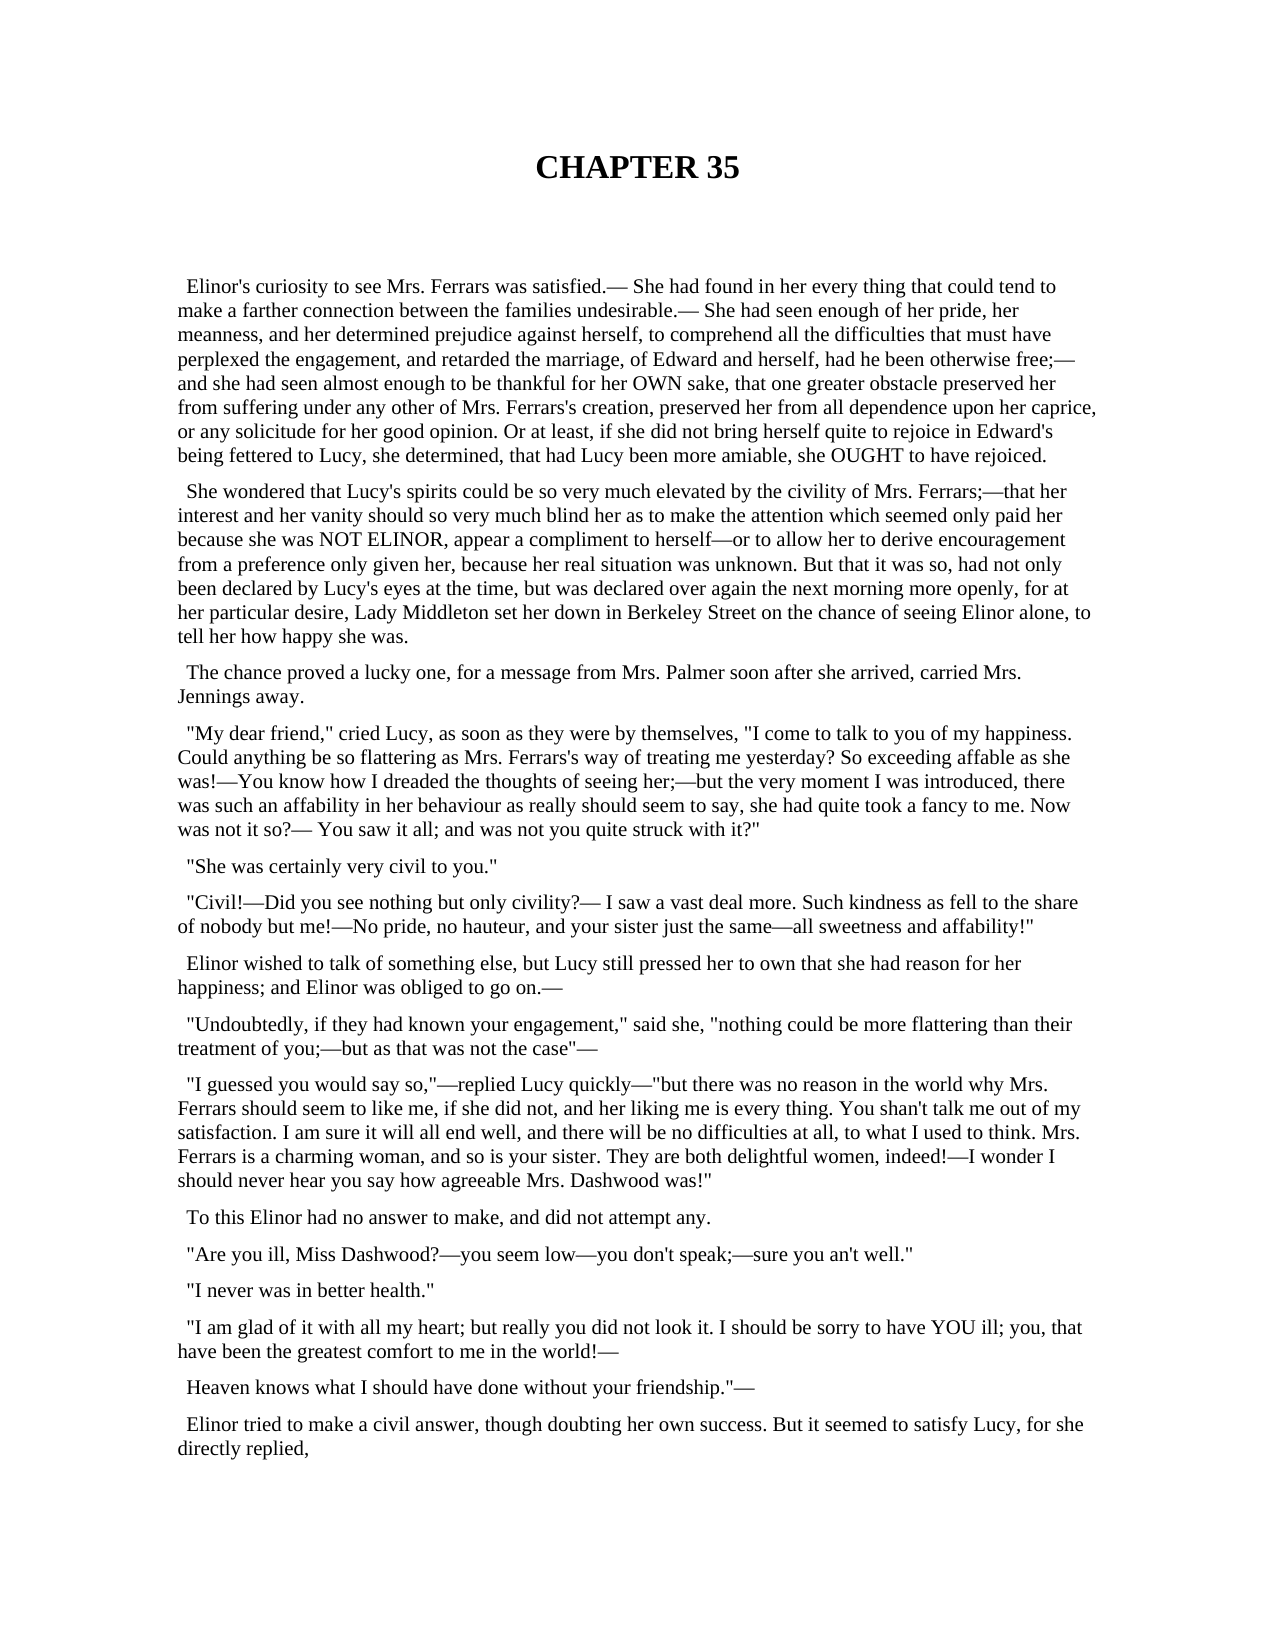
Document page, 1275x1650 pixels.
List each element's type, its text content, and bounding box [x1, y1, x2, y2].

text "Undoubtedly, if they had known your engagement," said she, "nothing could be more flattering than their treatment of you;—but as that was not the case"— [177, 1011, 1098, 1059]
text "I guessed you would say so,"—replied Lucy quickly—"but there was no reason in the world why Mrs. Ferrars should seem to like me, if she did not, and her liking me is every thing. You shan't talk me out of my satisfaction. I am sure it will all end well, and there will be no difficulties at all, to what I used to think. Mrs. Ferrars is a charming woman, and so is your sister. They are both delightful women, indeed!—I wonder I should never hear you say how agreeable Mrs. Dashwood was!" [177, 1072, 1098, 1192]
text "My dear friend," cried Lucy, as soon as they were by themselves, "I come to talk to you of my happiness. Could anything be so flattering as Mrs. Ferrars's way of treating me yesterday? So exceeding affable as she was!—You know how I dreaded the thoughts of seeing her;—but the very moment I was introduced, there was such an affability in her behaviour as really should seem to say, she had quite took a fancy to me. Now was not it so?— You saw it all; and was not you quite struck with it?" [177, 721, 1098, 841]
text The chance proved a lucky one, for a message from Mrs. Palmer soon after she arrived, carried Mrs. Jennings away. [177, 660, 1098, 708]
text Elinor's curiosity to see Mrs. Ferrars was satisfied.— She had found in her every thing that could tend to make a farther connection between the families undesirable.— She had seen enough of her pride, her meanness, and her determined prejudice against herself, to comprehend all the difficulties that must have perplexed the engagement, and retarded the marriage, of Edward and herself, had he been otherwise free;—and she had seen almost enough to be thankful for her OWN sake, that one greater obstacle preserved her from suffering under any other of Mrs. Ferrars's creation, preserved her from all dependence upon her caprice, or any solicitude for her good opinion. Or at least, if she did not bring herself quite to rejoice in Edward's being fettered to Lucy, she determined, that had Lucy been more amiable, she OUGHT to have rejoiced. [177, 274, 1098, 467]
text To this Elinor had no answer to make, and did not attempt any. [177, 1205, 1098, 1229]
text "She was certainly very civil to you." [177, 854, 1098, 878]
text "I never was in better health." [177, 1278, 1098, 1302]
text "I am glad of it with all my heart; but really you did not look it. I should be sorry to have YOU ill; you, that have been the greatest comfort to me in the world!— [177, 1314, 1098, 1363]
text "Civil!—Did you see nothing but only civility?— I saw a vast deal more. Such kindness as fell to the share of nobody but me!—No pride, no hauteur, and your sister just the same—all sweetness and affability!" [177, 890, 1098, 938]
text She wondered that Lucy's spirits could be so very much elevated by the civility of Mrs. Ferrars;—that her interest and her vanity should so very much blind her as to make the attention which seemed only paid her because she was NOT ELINOR, appear a compliment to herself—or to allow her to derive encouragement from a preference only given her, because her real situation was unknown. But that it was so, had not only been declared by Lucy's eyes at the time, but was declared over again the next morning more openly, for at her particular desire, Lady Middleton set her down in Berkeley Street on the chance of seeing Elinor alone, to tell her how happy she was. [177, 479, 1098, 648]
subtitle CHAPTER 35 [177, 148, 1098, 186]
text Heaven knows what I should have done without your friendship."— [177, 1375, 1098, 1399]
text "Are you ill, Miss Dashwood?—you seem low—you don't speak;—sure you an't well." [177, 1241, 1098, 1266]
text Elinor wished to talk of something else, but Lucy still pressed her to own that she had reason for her happiness; and Elinor was obliged to go on.— [177, 951, 1098, 999]
text Elinor tried to make a civil answer, though doubting her own success. But it seemed to satisfy Lucy, for she directly replied, [177, 1412, 1098, 1460]
